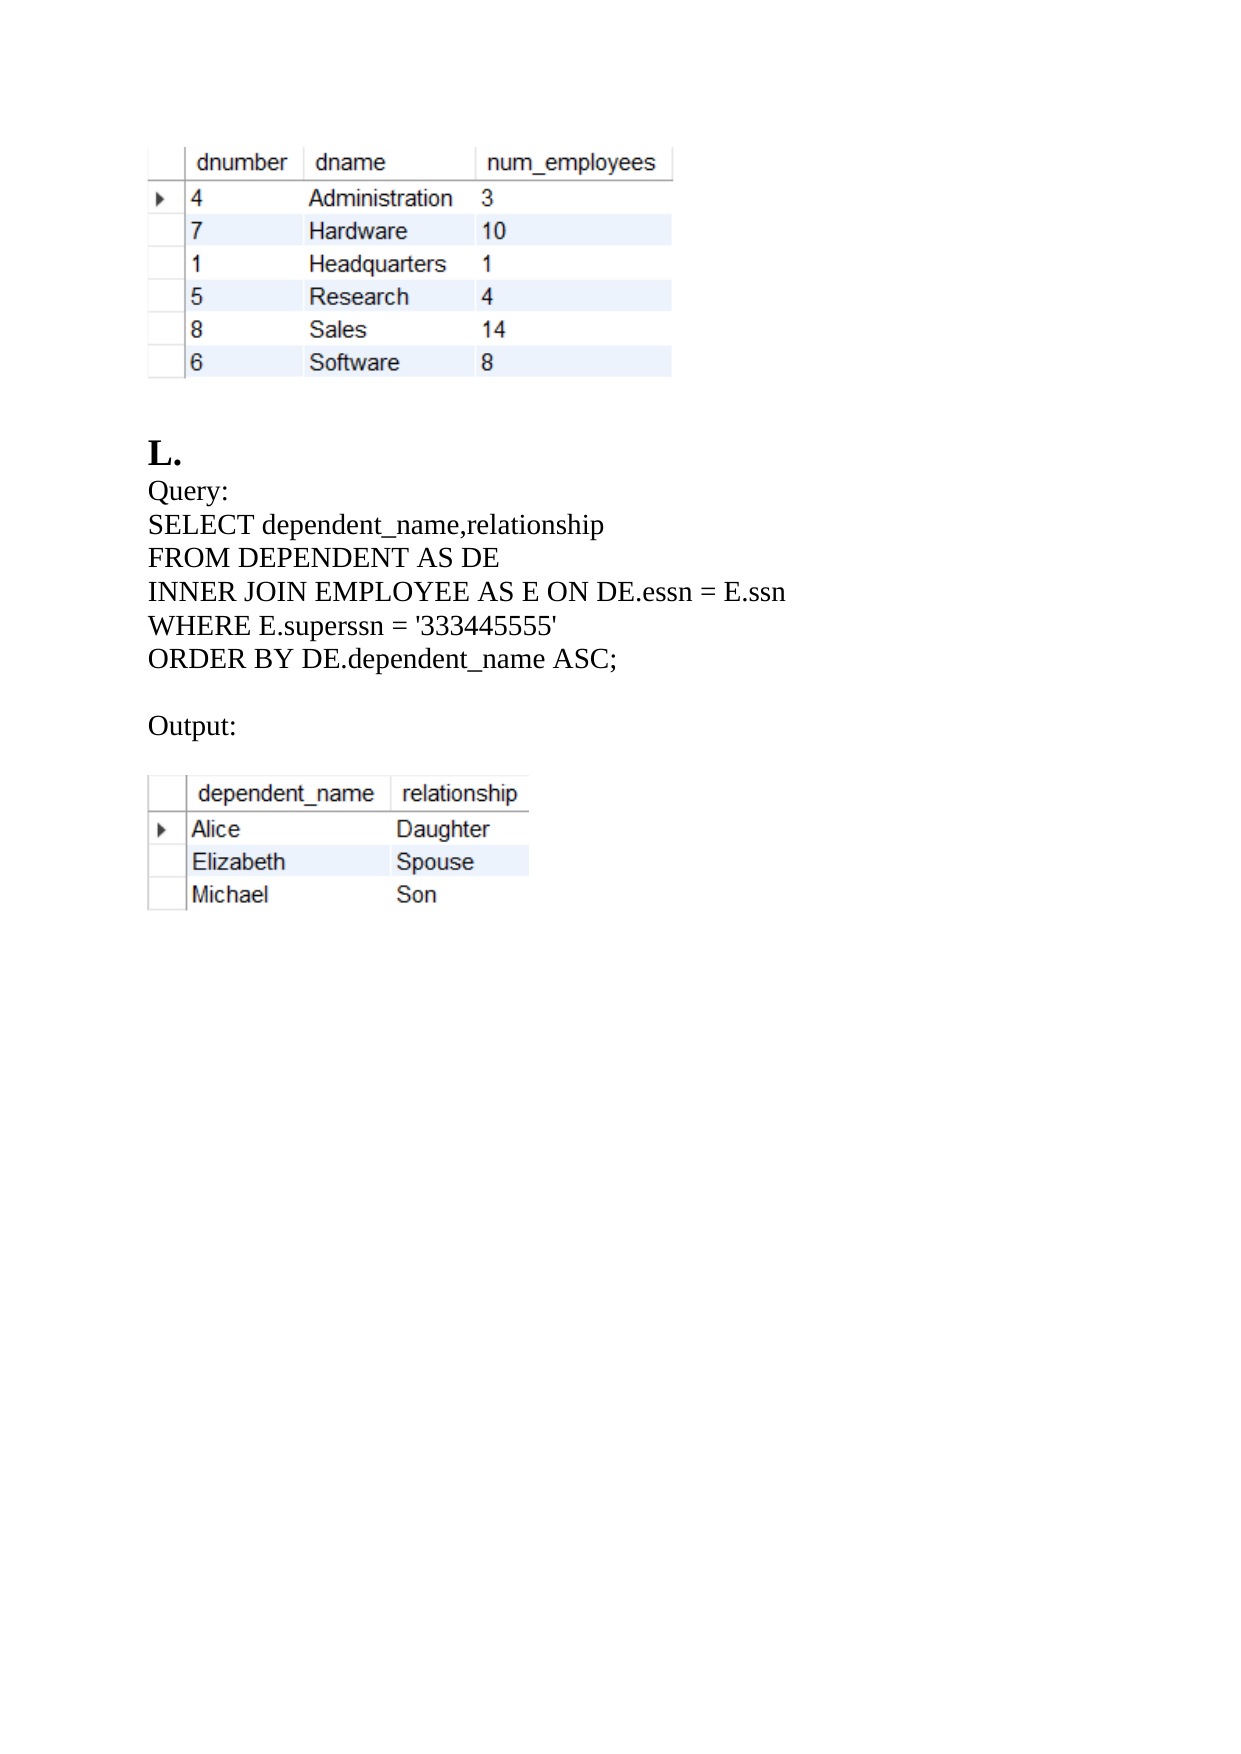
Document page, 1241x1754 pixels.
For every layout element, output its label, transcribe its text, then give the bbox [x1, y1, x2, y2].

text SELECT dependent_name,relationship FROM DEPENDENT AS DE INNER JOIN EMPLOYEE AS E ON DE.essn = E.ssn WHERE E.superssn = '333445555' ORDER BY DE.dependent_name ASC; [148, 507, 1093, 675]
text L. [148, 430, 1093, 473]
picture [147, 147, 675, 388]
text Output: [148, 708, 1093, 742]
picture [147, 775, 529, 934]
text Query: [148, 473, 1093, 507]
